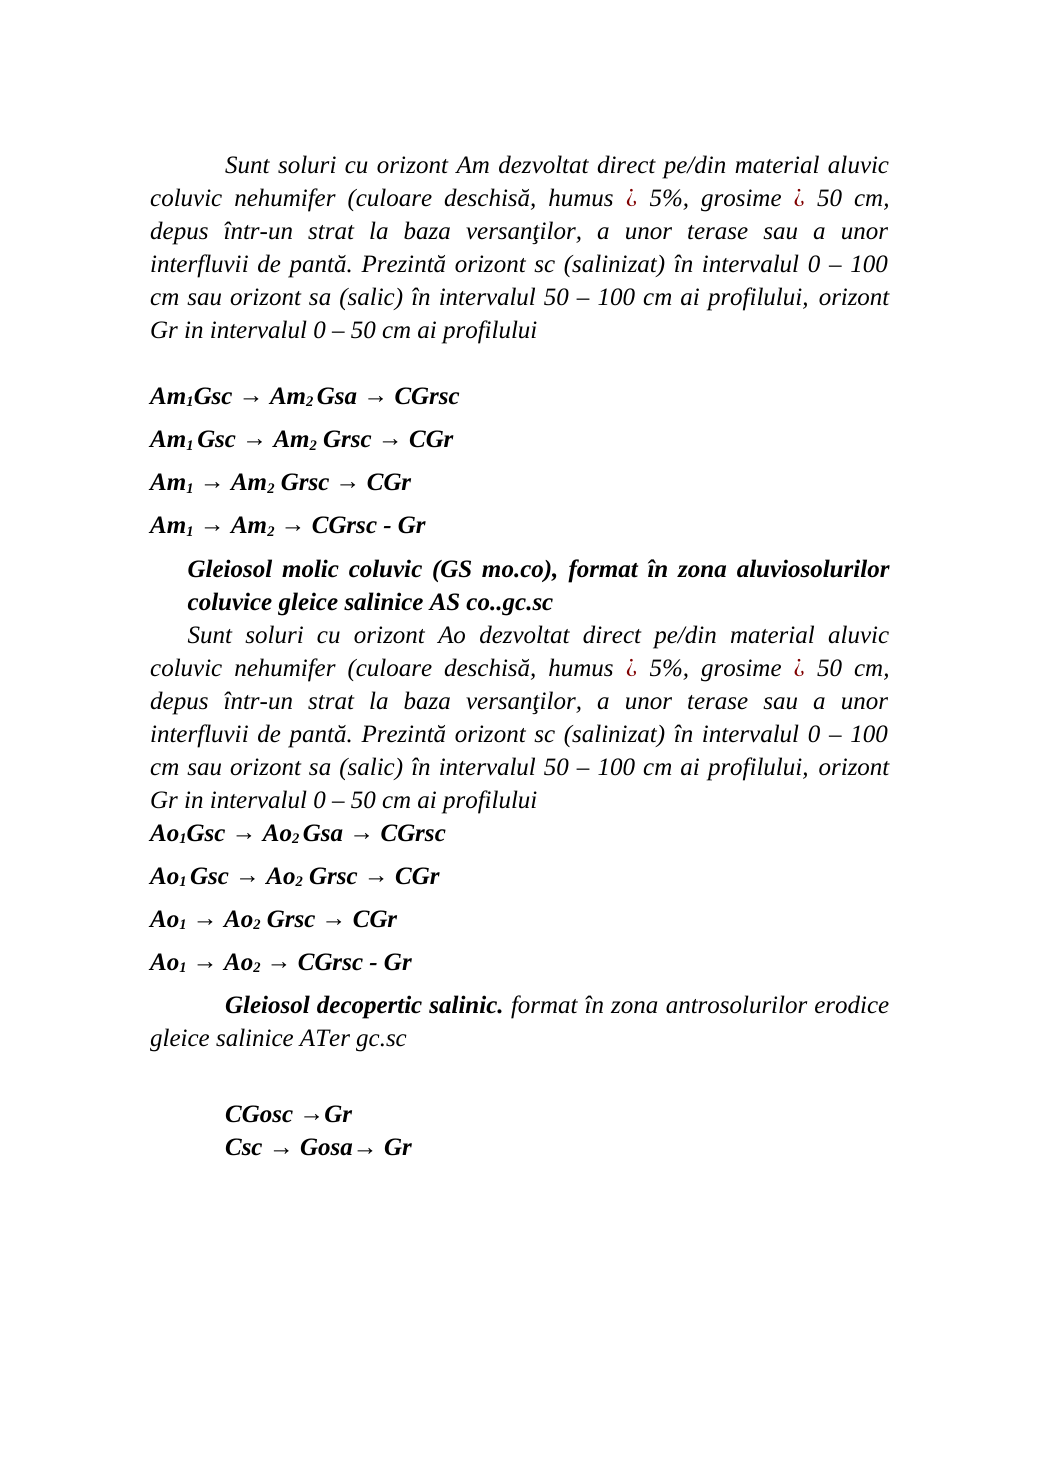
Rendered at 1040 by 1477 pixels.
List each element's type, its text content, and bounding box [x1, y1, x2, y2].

text Am1 Gsc Am2 Grsc CGr [150, 424, 889, 453]
list Csc Gosa Gr [225, 1132, 889, 1161]
text Ao1 Ao2 Grsc CGr [150, 904, 889, 933]
text Ao1 Ao2 CGrsc - Gr [150, 947, 889, 976]
text Gleiosol decopertic salinic. format în zona antrosolurilor erodice gleice salinice ATer gc.sc [150, 990, 889, 1052]
text Ao1 Gsc Ao2 Grsc CGr [150, 861, 889, 890]
text Am1Gsc Am2 Gsa CGrsc [150, 381, 889, 410]
text Sunt soluri cu orizont Am dezvoltat direct pe/din material aluvic coluvic nehumifer (culoare deschisă, humus 5%, grosime 50 cm, depus într-un strat la baza versanţilor, a unor terase sau a unor interfluvii de pantă. Prezintă orizont sc (salinizat) în intervalul 0 – 100 cm sau orizont sa (salic) în intervalul 50 – 100 cm ai profilului, orizont Gr in intervalul 0 – 50 cm ai profilului [150, 150, 889, 344]
text Sunt soluri cu orizont Ao dezvoltat direct pe/din material aluvic coluvic nehumifer (culoare deschisă, humus 5%, grosime 50 cm, depus într-un strat la baza versanţilor, a unor terase sau a unor interfluvii de pantă. Prezintă orizont sc (salinizat) în intervalul 0 – 100 cm sau orizont sa (salic) în intervalul 50 – 100 cm ai profilului, orizont Gr in intervalul 0 – 50 cm ai profilului [150, 620, 889, 813]
text Ao1Gsc Ao2 Gsa CGrsc [150, 818, 889, 847]
text Am1 Am2 Grsc CGr [150, 467, 889, 496]
list CGosc Gr [225, 1099, 889, 1128]
text Am1 Am2 CGrsc - Gr [150, 511, 889, 539]
text Gleiosol molic coluvic (GS mo.co), format în zona aluviosolurilor coluvice gleice salinice AS co..gc.sc [187, 554, 889, 615]
